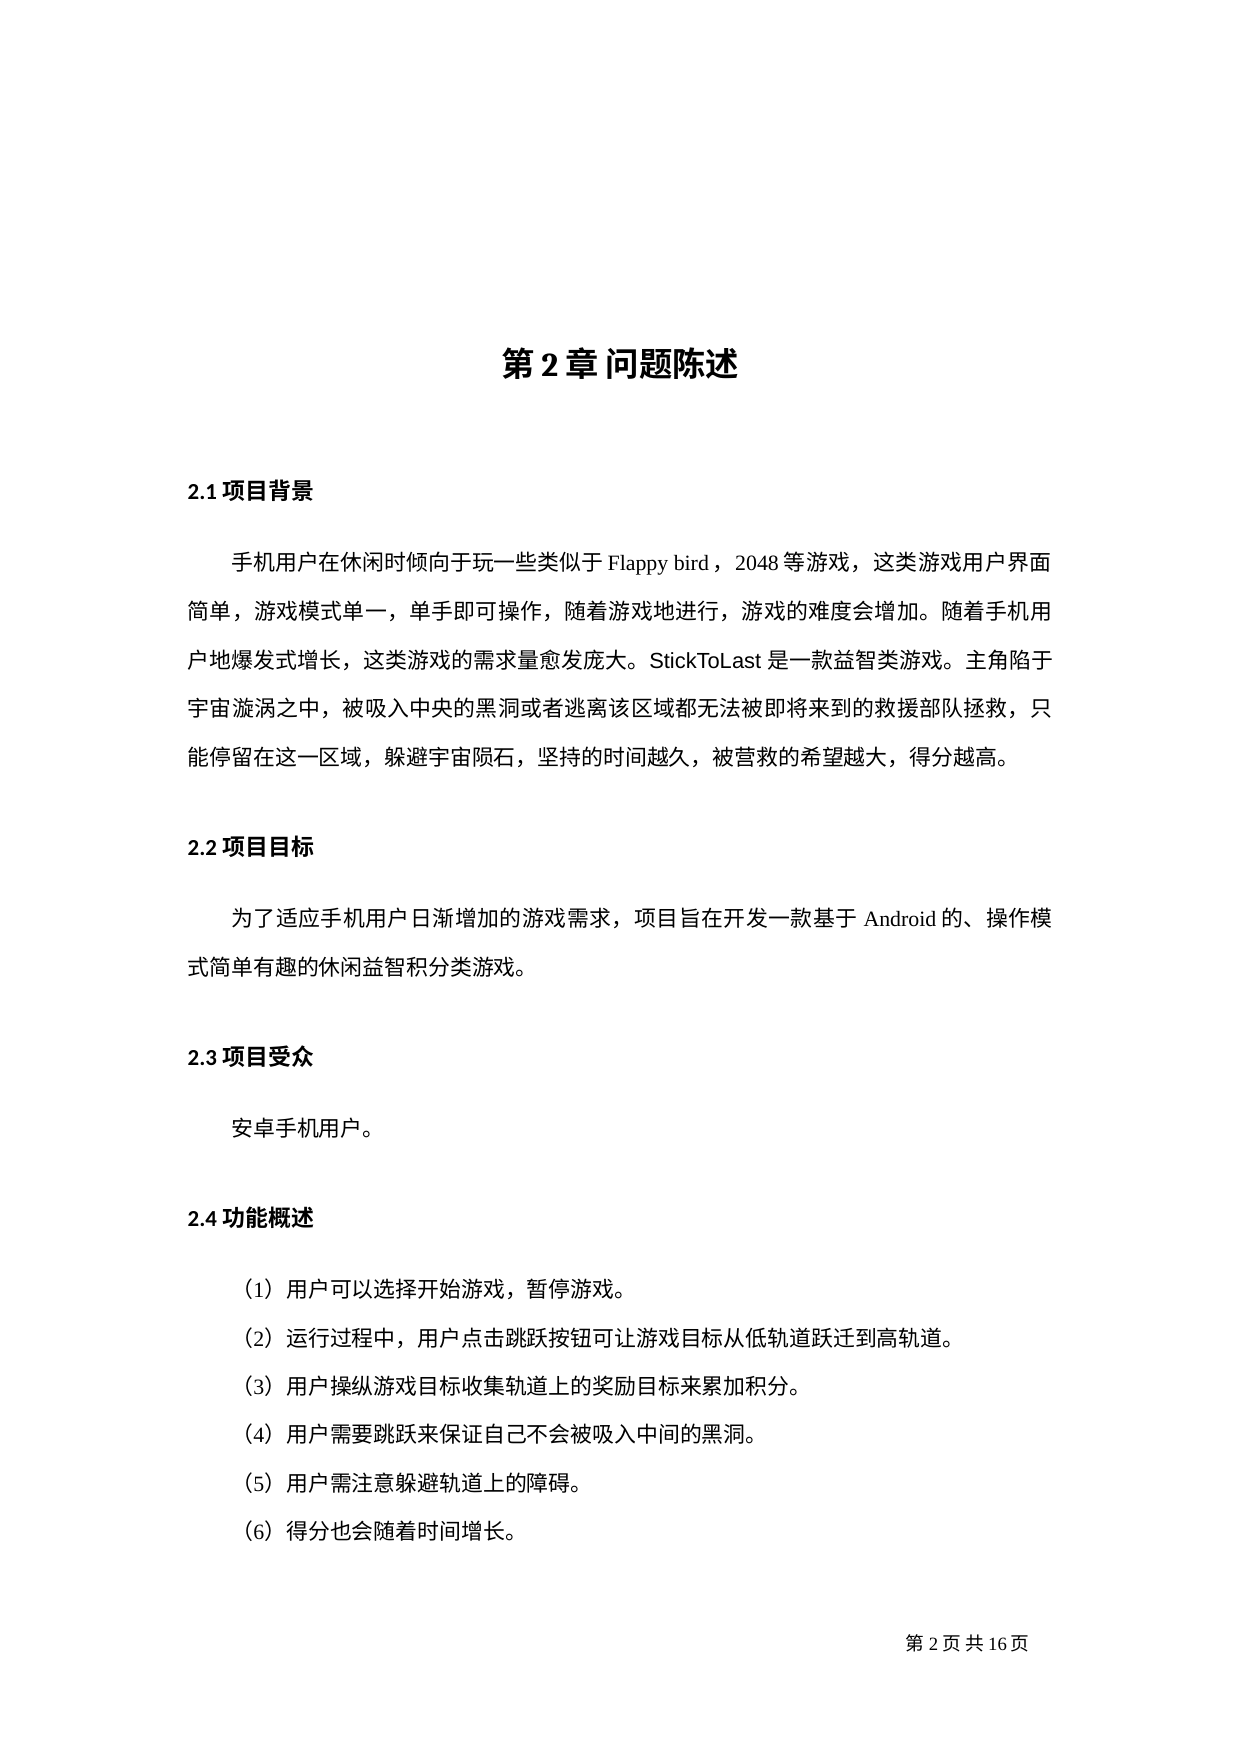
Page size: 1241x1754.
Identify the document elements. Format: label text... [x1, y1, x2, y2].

text （6）得分也会随着时间增长。 [187, 1513, 1053, 1546]
text 安卓手机用户。 [187, 1111, 1053, 1143]
text （2）运行过程中，用户点击跳跃按钮可让游戏目标从低轨道跃迁到高轨道。 [187, 1320, 1053, 1353]
text （5）用户需注意躲避轨道上的障碍。 [187, 1465, 1053, 1498]
text （1）用户可以选择开始游戏，暂停游戏。 [187, 1272, 1053, 1304]
subtitle 2.2 项目目标 [187, 813, 1053, 878]
subtitle 2.4 功能概述 [187, 1184, 1053, 1249]
subtitle 2.3 项目受众 [187, 1023, 1053, 1088]
text 手机用户在休闲时倾向于玩一些类似于Flappy bird ，2048等游戏，这类游戏用户界面简单，游戏模式单一，单手即可操作，随着游戏地进行，游戏的难度会增加。随着手机用户地爆发式增长，这类游戏的需求量愈发庞大。StickToLast 是一款益智类游戏。主角陷于宇宙漩涡之中，被吸入中央的黑洞或者逃离该区域都无法被即将来到的救援部队拯救，只能停留在这一区域，躲避宇宙陨石，坚持的时间越久，被营救的希望越大，得分越高。 [187, 545, 1053, 772]
text （3）用户操纵游戏目标收集轨道上的奖励目标来累加积分。 [187, 1368, 1053, 1401]
text （4）用户需要跳跃来保证自己不会被吸入中间的黑洞。 [187, 1417, 1053, 1449]
text 为了适应手机用户日渐增加的游戏需求，项目旨在开发一款基于Android的、操作模式简单有趣的休闲益智积分类游戏。 [187, 901, 1053, 982]
subtitle 第2章 问题陈述 [187, 330, 1053, 395]
subtitle 2.1 项目背景 [187, 457, 1053, 522]
